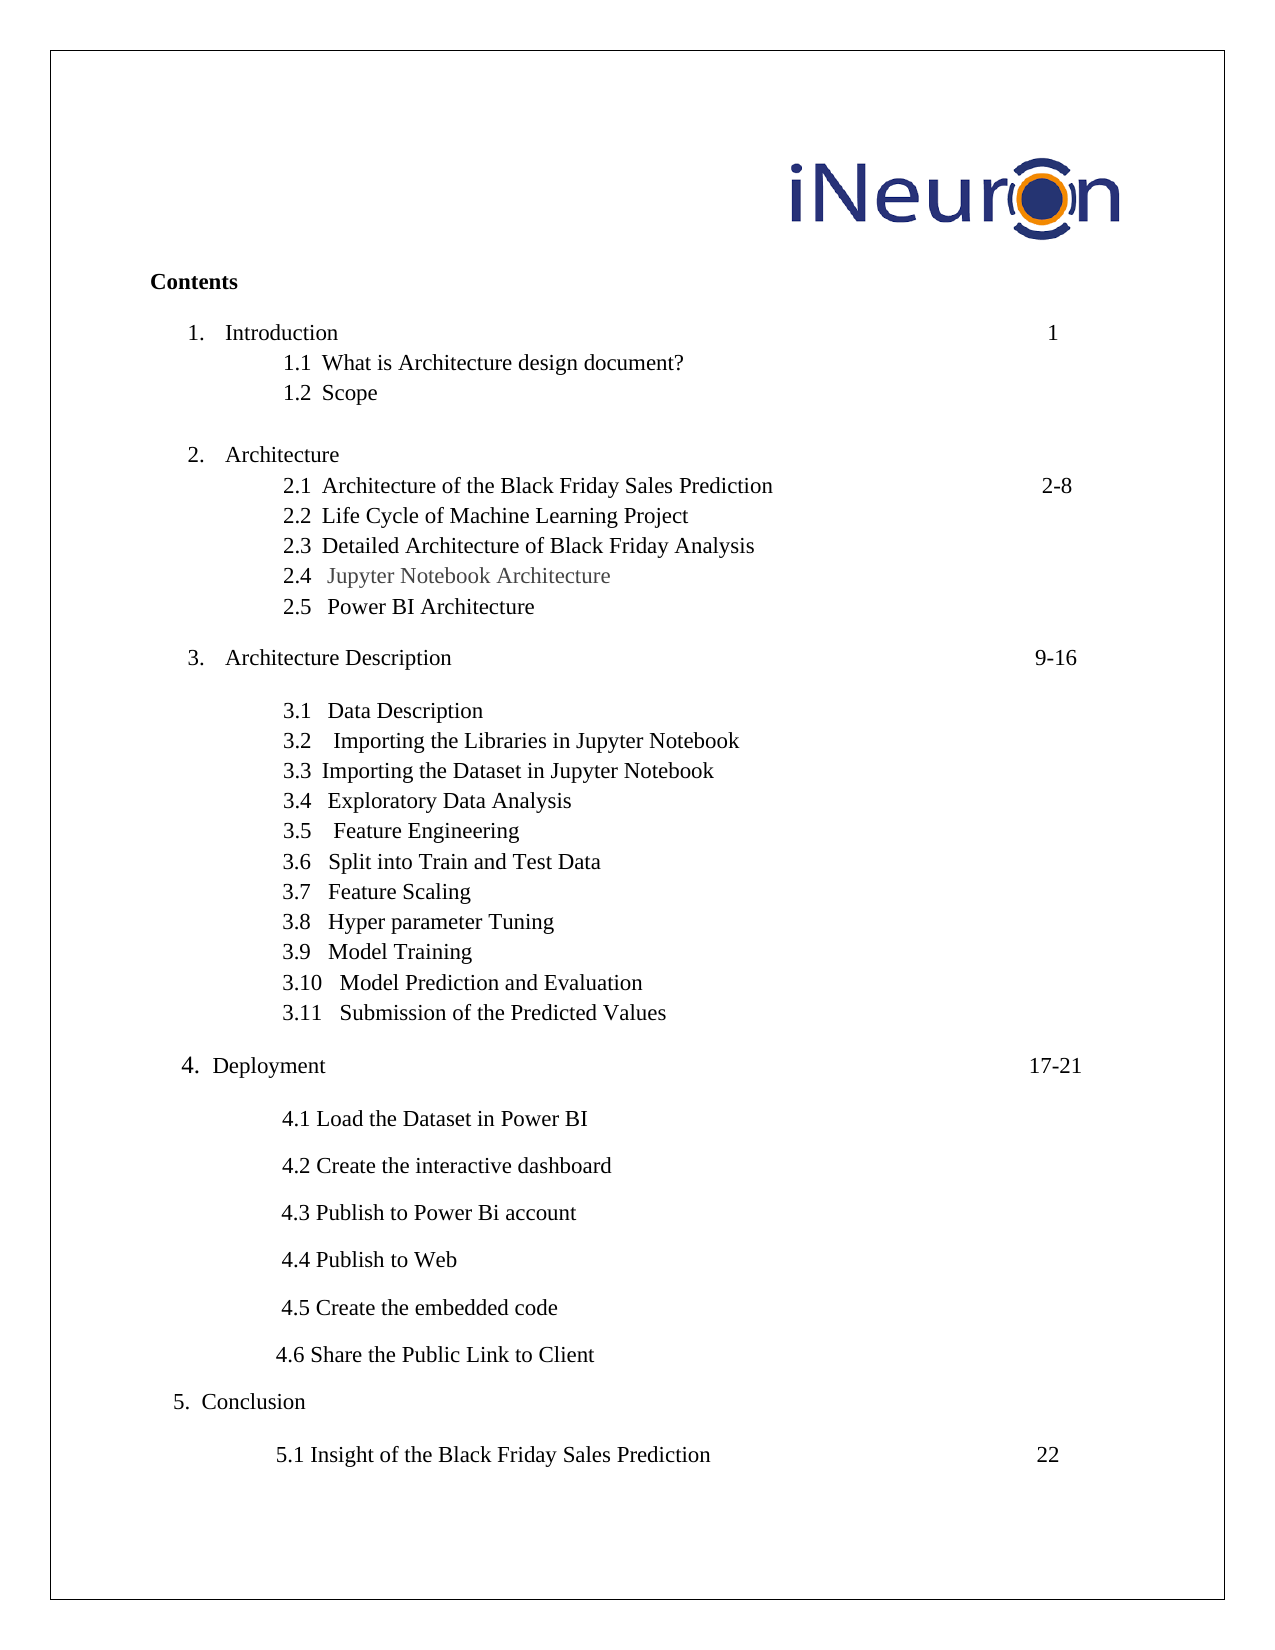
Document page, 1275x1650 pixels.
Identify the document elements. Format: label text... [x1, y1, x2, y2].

text Contents [150, 268, 1125, 294]
list Exploratory Data Analysis [283, 787, 1125, 814]
text 4.5 Create the embedded code [150, 1294, 1125, 1320]
list Architecture Description 9-16 [187, 644, 1125, 670]
text 5. Conclusion [150, 1388, 1125, 1414]
list Importing the Dataset in Jupyter Notebook [283, 757, 1125, 783]
list Scope [283, 379, 1125, 406]
list Power BI Architecture [283, 593, 1125, 619]
list Architecture [187, 442, 1125, 468]
list 3.10 Model Prediction and Evaluation [225, 968, 1125, 995]
list Detailed Architecture of Black Friday Analysis [283, 532, 1125, 558]
text 5.1 Insight of the Black Friday Sales Prediction 22 [150, 1441, 1125, 1467]
list 3.7 Feature Scaling [225, 878, 1125, 904]
list Data Description [283, 697, 1125, 723]
text 4.2 Create the interactive dashboard [150, 1152, 1125, 1178]
list Introduction 1 [187, 319, 1125, 345]
list 3.8 Hyper parameter Tuning [225, 908, 1125, 934]
text 4.3 Publish to Power Bi account [150, 1199, 1125, 1226]
list 3.9 Model Training [225, 938, 1125, 965]
text 4.4 Publish to Web [150, 1246, 1125, 1273]
picture [784, 150, 1125, 243]
list What is Architecture design document? [283, 349, 1125, 375]
list Feature Engineering [283, 817, 1125, 844]
list Architecture of the Black Friday Sales Prediction 2-8 [283, 472, 1125, 498]
list Life Cycle of Machine Learning Project [283, 502, 1125, 528]
list 3.6 Split into Train and Test Data [225, 848, 1125, 874]
text 4.6 Share the Public Link to Client [150, 1341, 1125, 1367]
list 3.11 Submission of the Predicted Values [225, 999, 1125, 1025]
text 4.1 Load the Dataset in Power BI [150, 1105, 1125, 1131]
text 4. Deployment 17-21 [150, 1050, 1125, 1078]
list Jupyter Notebook Architecture [283, 562, 1125, 589]
list Importing the Libraries in Jupyter Notebook [283, 727, 1125, 753]
